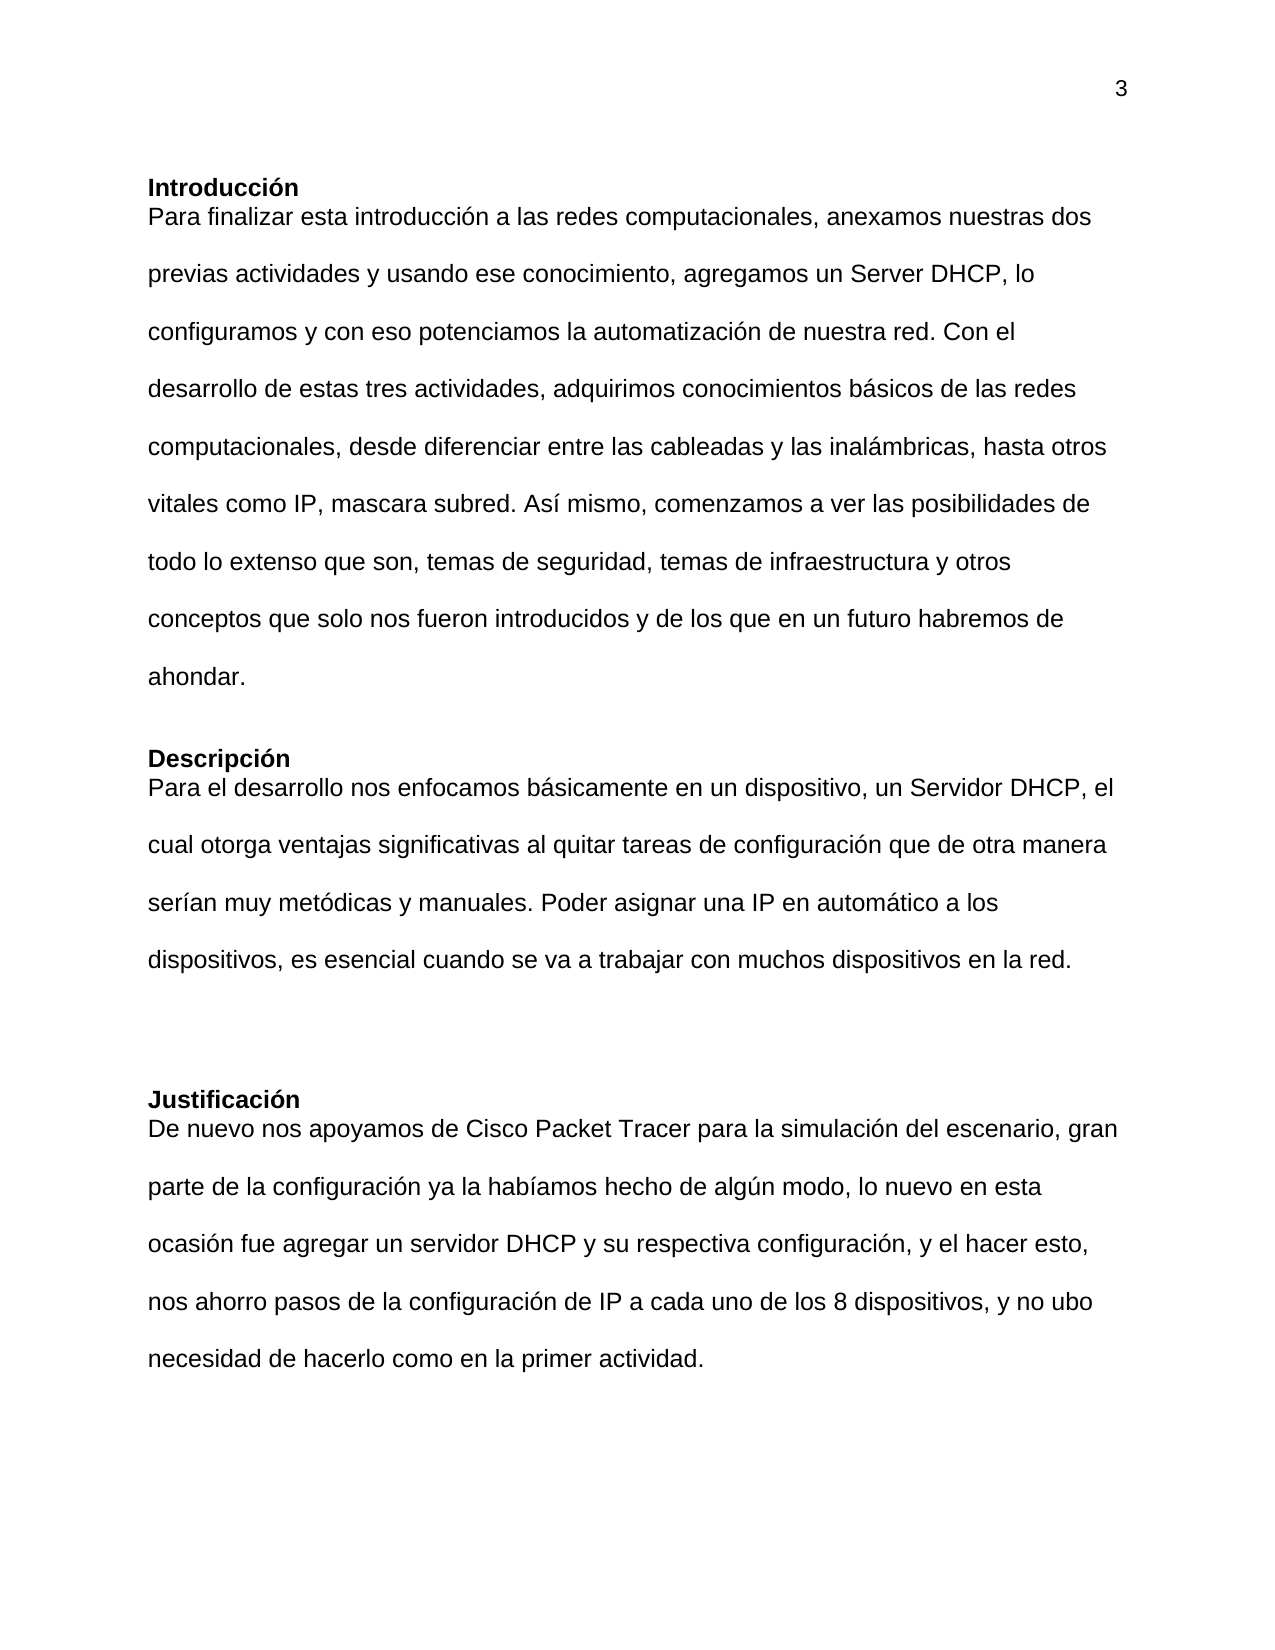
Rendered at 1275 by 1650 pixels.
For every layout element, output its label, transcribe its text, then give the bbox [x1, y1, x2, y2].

text Para finalizar esta introducción a las redes computacionales, anexamos nuestras dos previas actividades y usando ese conocimiento, agregamos un Server DHCP, lo configuramos y con eso potenciamos la automatización de nuestra red. Con el desarrollo de estas tres actividades, adquirimos conocimientos básicos de las redes computacionales, desde diferenciar entre las cableadas y las inalámbricas, hasta otros vitales como IP, mascara subred. Así mismo, comenzamos a ver las posibilidades de todo lo extenso que son, temas de seguridad, temas de infraestructura y otros conceptos que solo nos fueron introducidos y de los que en un futuro habremos de ahondar. [148, 201, 1127, 690]
subtitle Descripción [148, 744, 1127, 773]
text De nuevo nos apoyamos de Cisco Packet Tracer para la simulación del escenario, gran parte de la configuración ya la habíamos hecho de algún modo, lo nuevo en esta ocasión fue agregar un servidor DHCP y su respectiva configuración, y el hacer esto, nos ahorro pasos de la configuración de IP a cada uno de los 8 dispositivos, y no ubo necesidad de hacerlo como en la primer actividad. [148, 1114, 1127, 1373]
subtitle Justificación [148, 1085, 1127, 1114]
text Para el desarrollo nos enfocamos básicamente en un dispositivo, un Servidor DHCP, el cual otorga ventajas significativas al quitar tareas de configuración que de otra manera serían muy metódicas y manuales. Poder asignar una IP en automático a los dispositivos, es esencial cuando se va a trabajar con muchos dispositivos en la red. [148, 773, 1127, 974]
subtitle Introducción [148, 173, 1127, 201]
